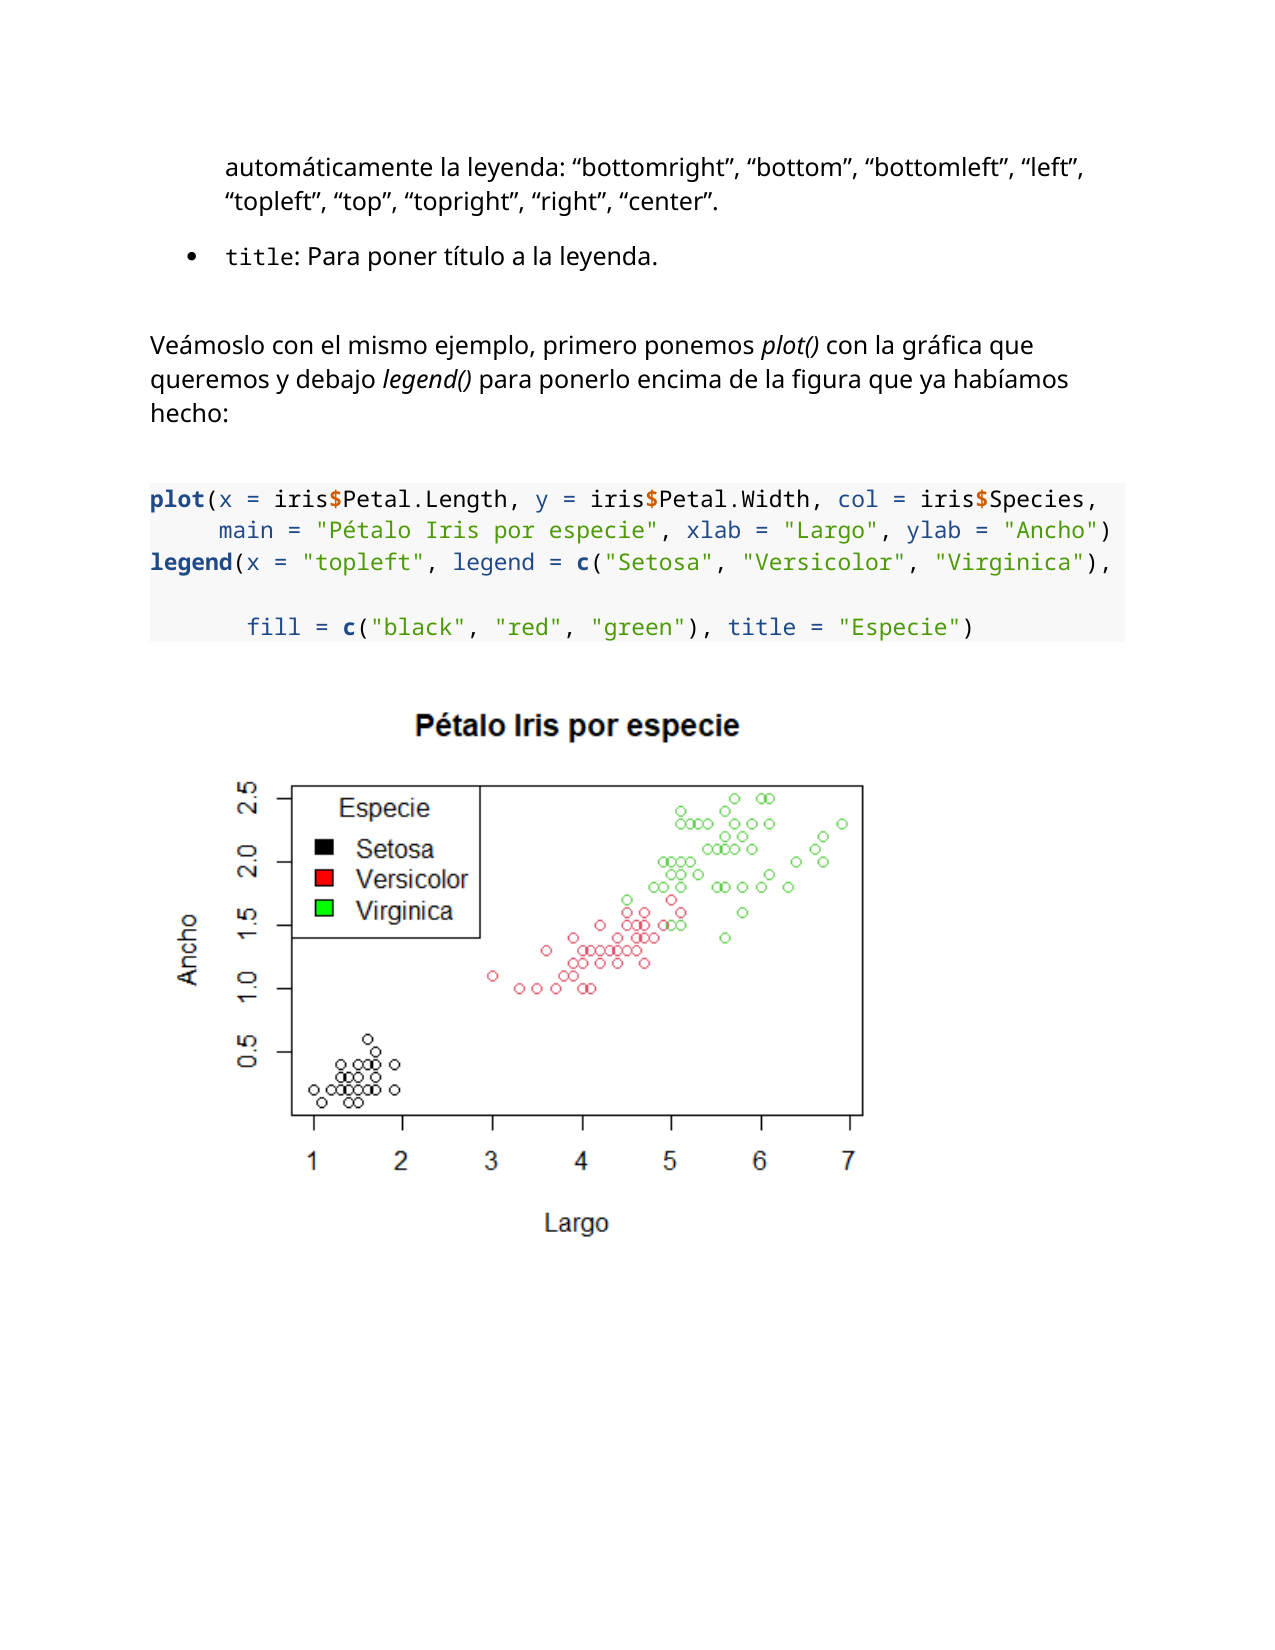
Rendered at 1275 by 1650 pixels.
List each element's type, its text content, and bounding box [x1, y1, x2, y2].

text Veámoslo con el mismo ejemplo, primero ponemos plot() con la gráfica que queremos y debajo legend() para ponerlo encima de la figura que ya habíamos hecho: [150, 294, 1125, 464]
text plot(x = iris$Petal.Length, y = iris$Petal.Width, col = iris$Species, main = "Pétalo Iris por especie", xlab = "Largo", ylab = "Ancho") legend(x = "topleft", legend = c("Setosa", "Versicolor", "Virginica"), fill = c("black", "red", "green"), title = "Especie") [150, 483, 1125, 642]
picture [168, 662, 927, 1270]
list title: Para poner título a la leyenda. [187, 239, 1125, 273]
